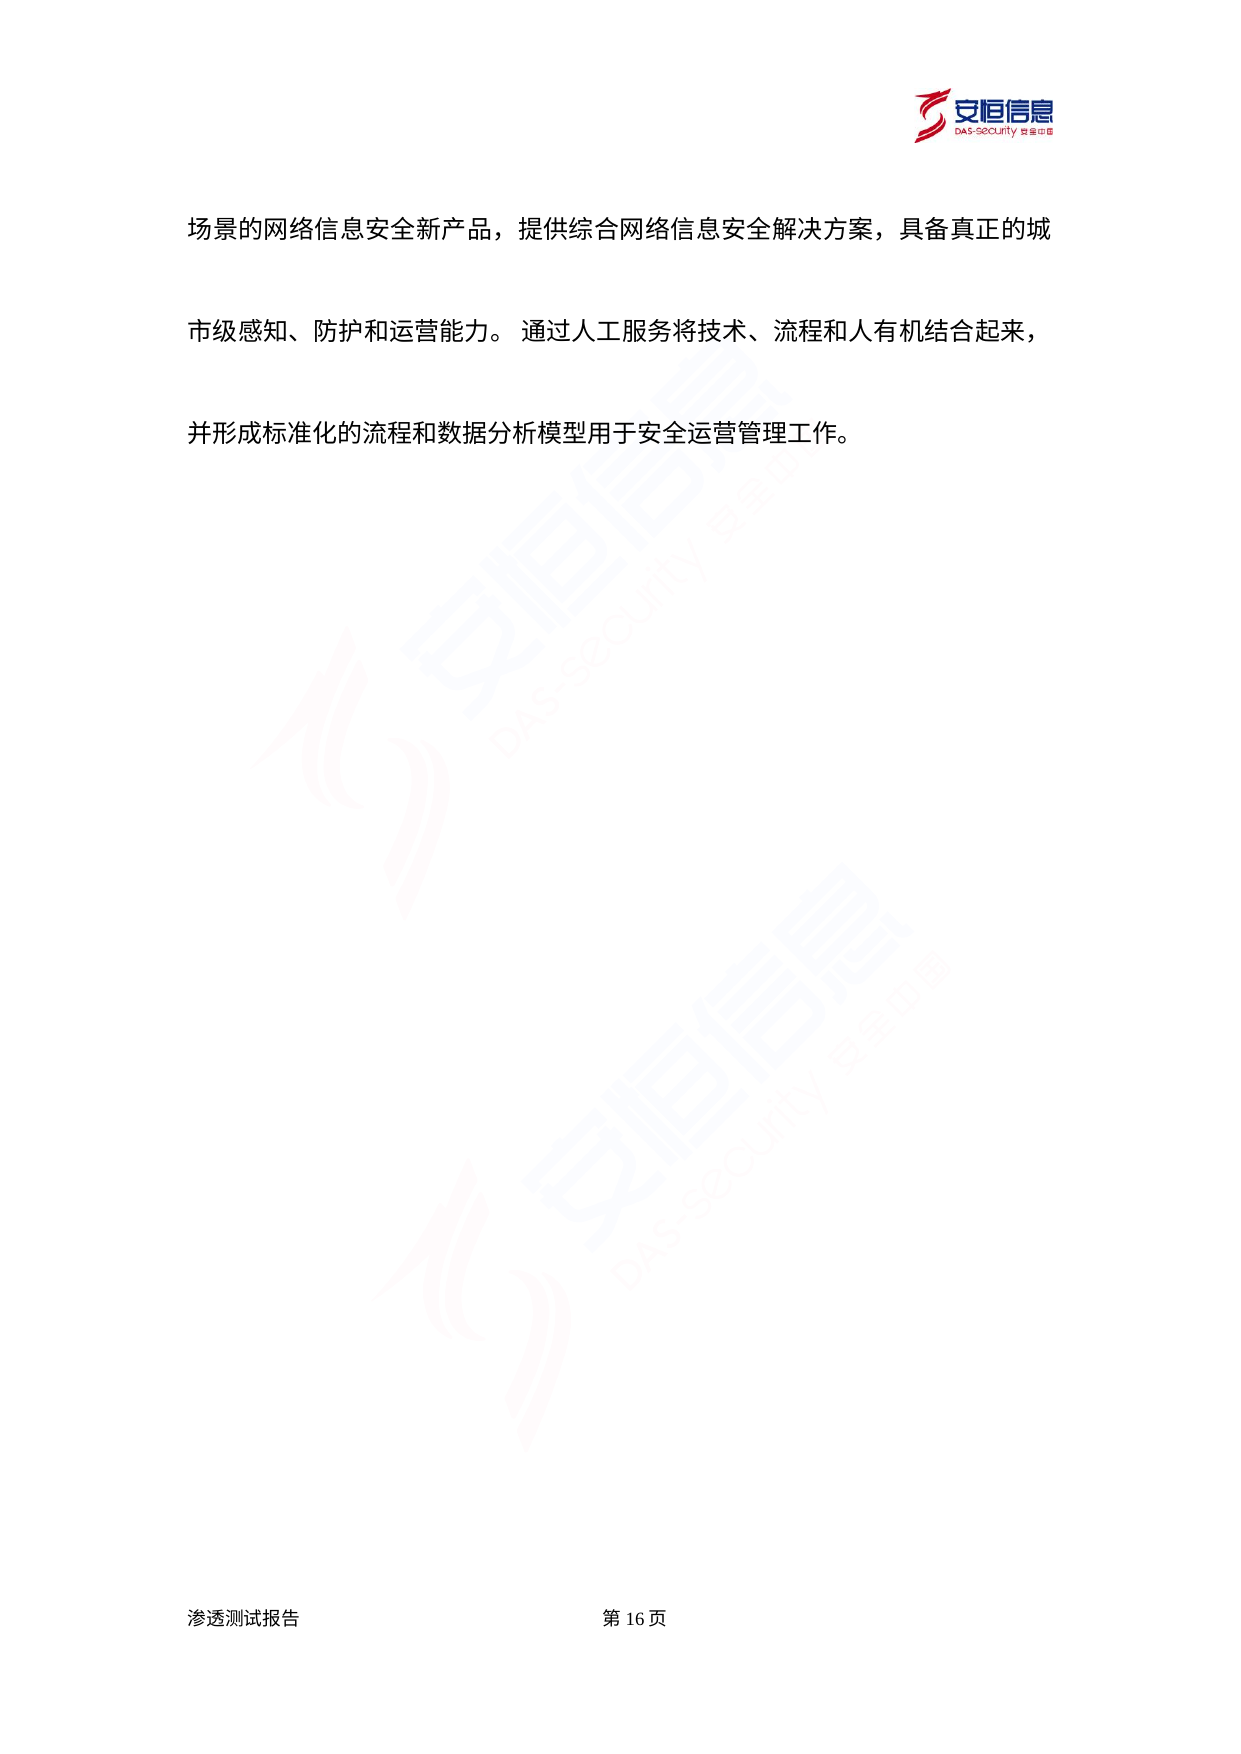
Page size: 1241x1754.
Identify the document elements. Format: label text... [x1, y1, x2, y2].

picture [914, 88, 1053, 143]
